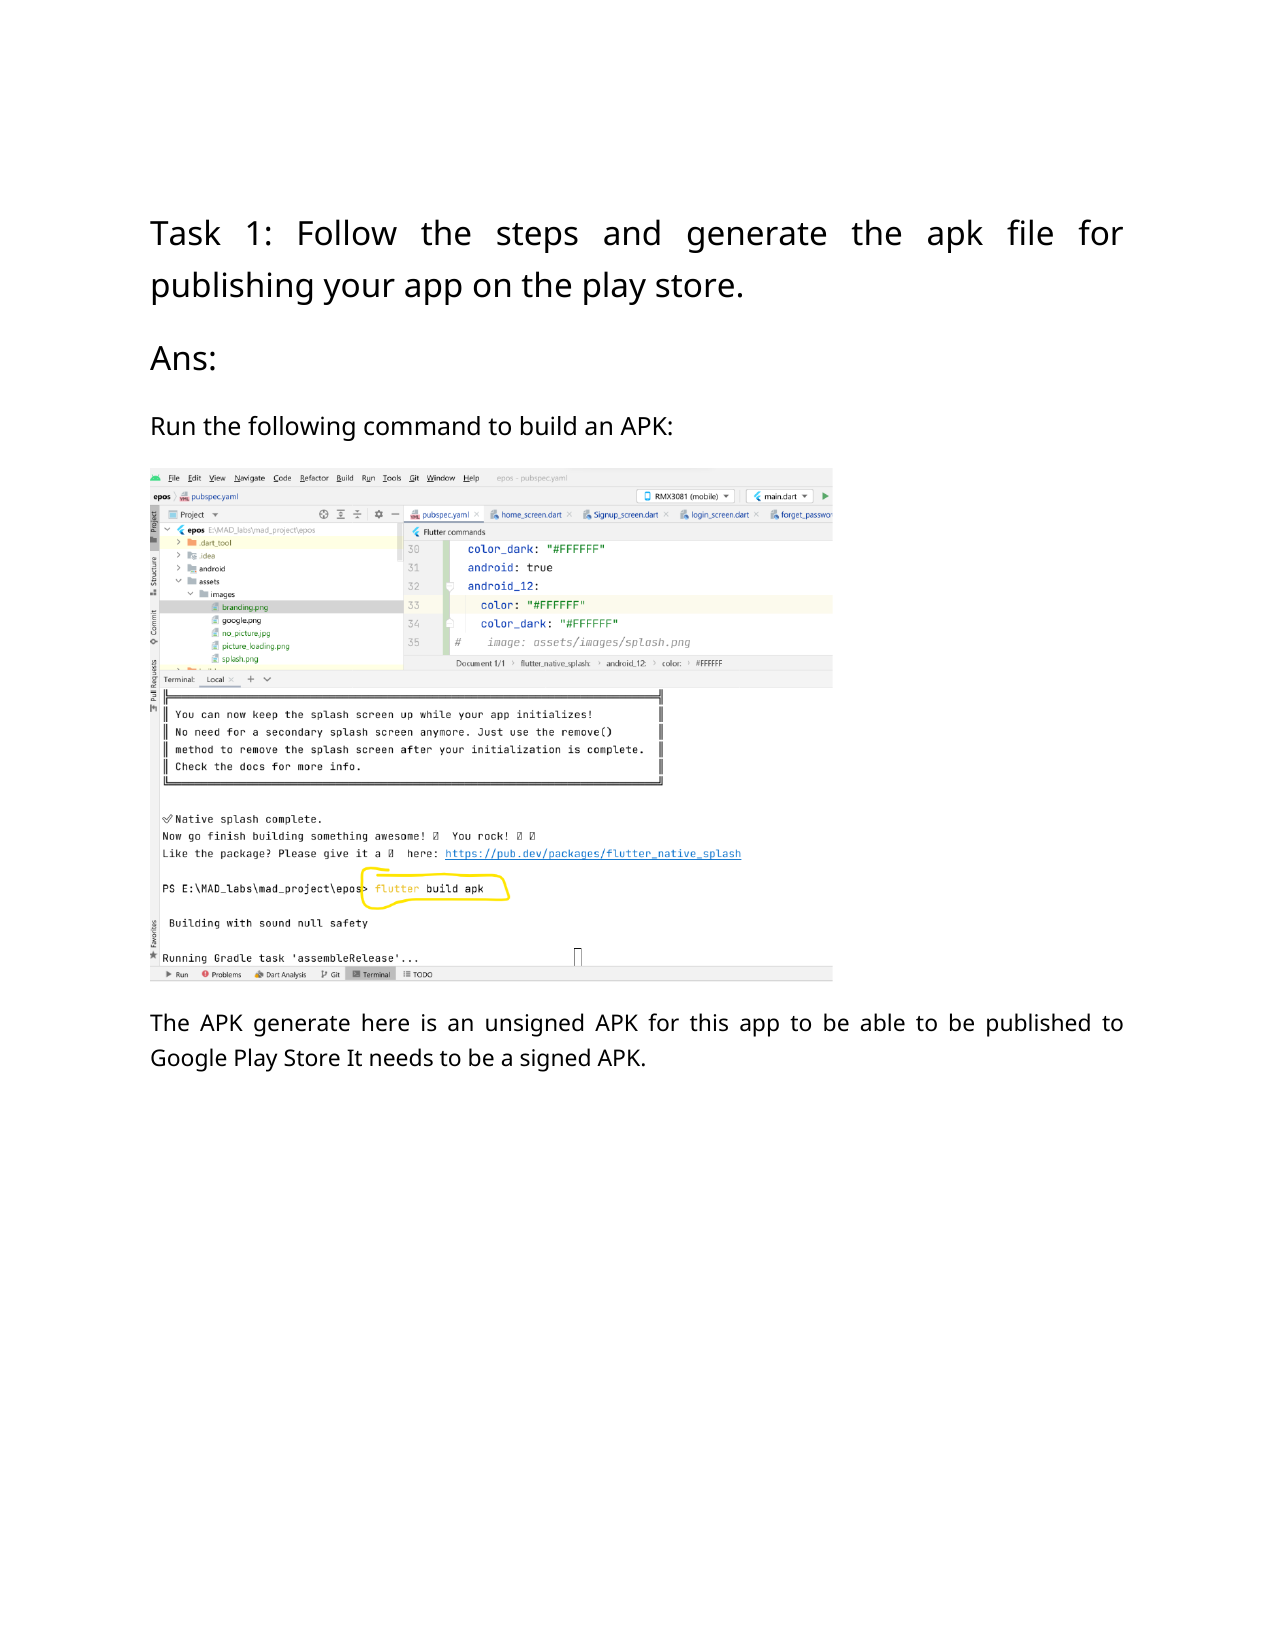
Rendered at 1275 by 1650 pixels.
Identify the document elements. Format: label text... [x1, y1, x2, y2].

text Ans: [150, 335, 1125, 381]
text Run the following command to build an APK: [150, 408, 1125, 442]
text The APK generate here is an unsigned APK for this app to be able to be published to Google Play Store It needs to be a signed APK. [150, 1006, 1125, 1074]
picture [150, 468, 833, 982]
text Task 1: Follow the steps and generate the apk file for publishing your app on the play store. [150, 210, 1125, 308]
